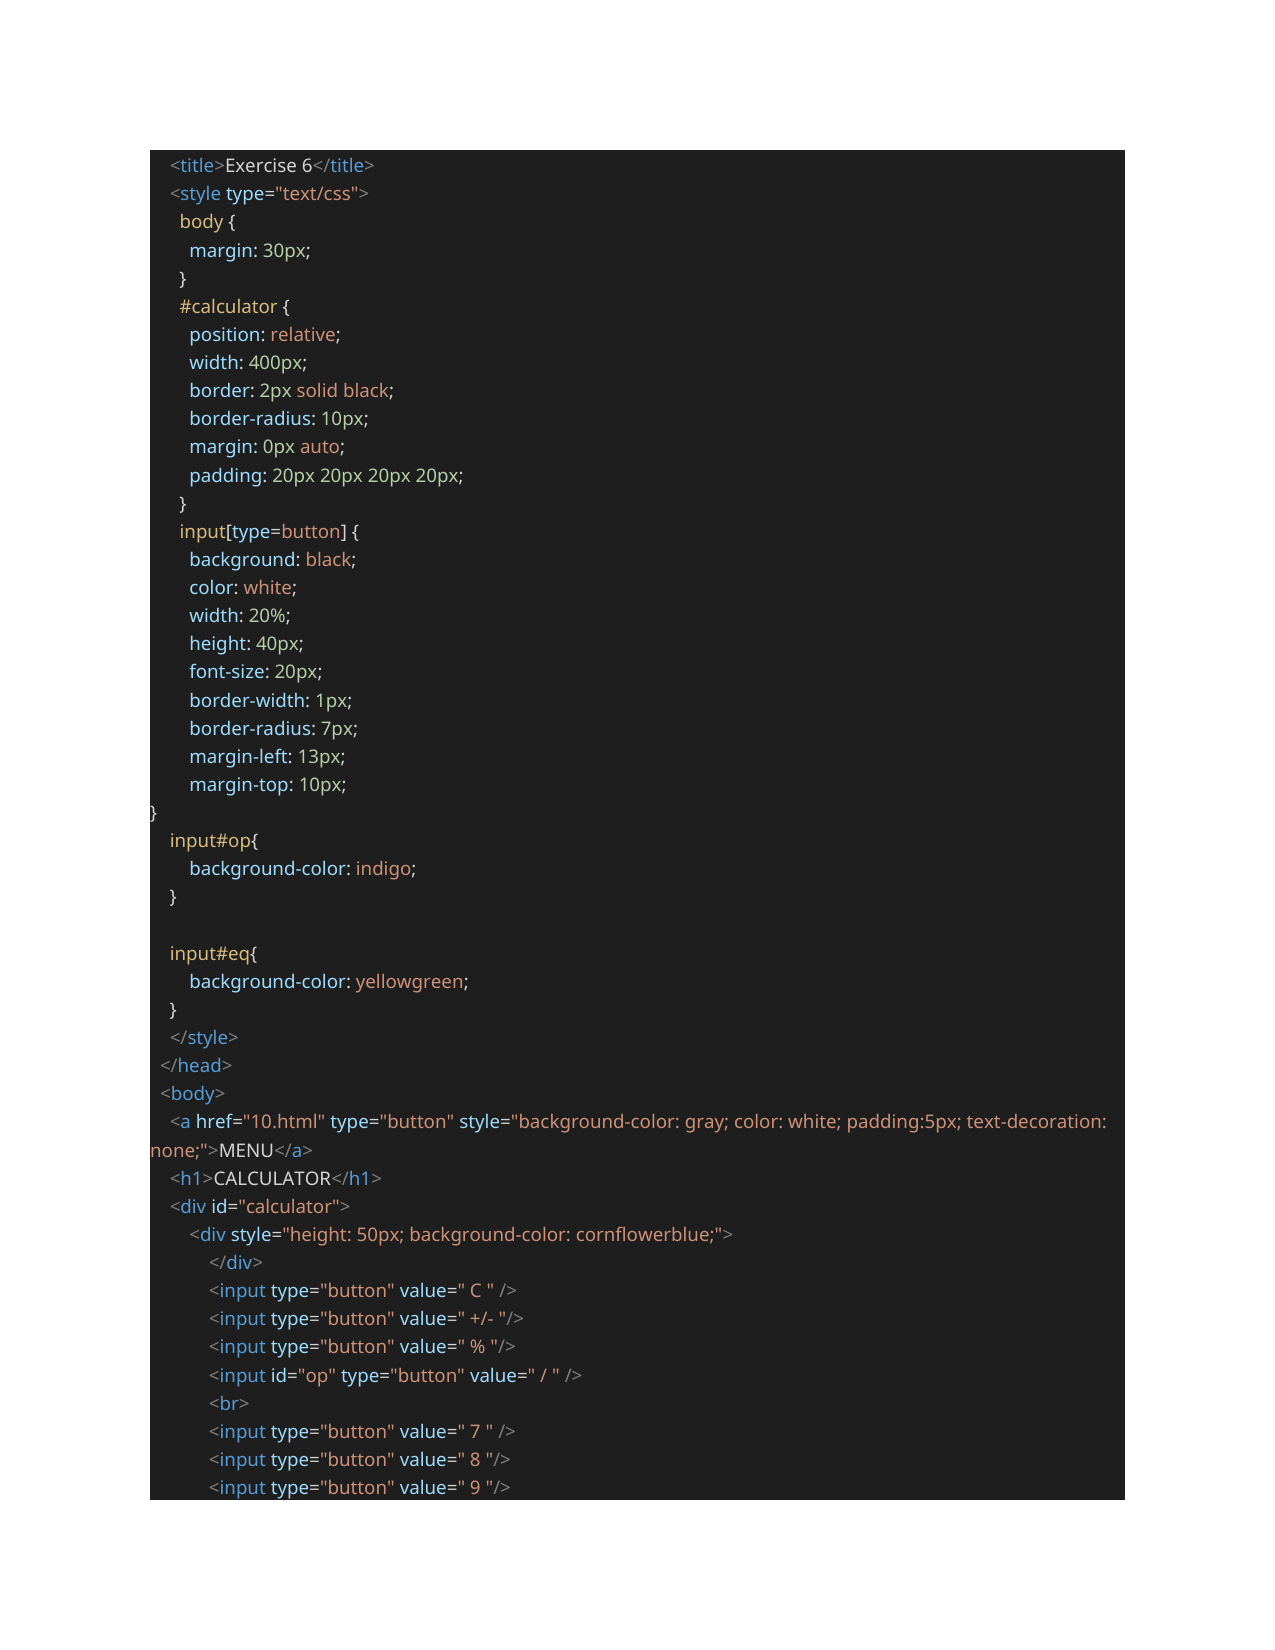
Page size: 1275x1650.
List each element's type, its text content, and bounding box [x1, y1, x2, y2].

text <input id="op" type="button" value=" / " /> [150, 1359, 1125, 1387]
text height: 40px; [150, 628, 1125, 656]
text } [150, 262, 1125, 291]
text body { [150, 206, 1125, 234]
text </div> [150, 1247, 1125, 1275]
text } [150, 881, 1125, 909]
text } [150, 797, 1125, 825]
text <br> [150, 1387, 1125, 1416]
text <div style="height: 50px; background-color: cornflowerblue;"> [150, 1219, 1125, 1247]
text border-radius: 7px; [150, 712, 1125, 741]
text <body> [150, 1078, 1125, 1106]
text <input type="button" value=" 9 "/> [150, 1472, 1125, 1500]
text position: relative; [150, 319, 1125, 347]
text width: 20%; [150, 600, 1125, 628]
text <h1>CALCULATOR</h1> [150, 1162, 1125, 1191]
text <style type="text/css"> [150, 178, 1125, 206]
text <title>Exercise 6</title> [150, 150, 1125, 178]
text } [150, 994, 1125, 1022]
text color: white; [150, 572, 1125, 600]
text border-radius: 10px; [150, 403, 1125, 431]
text <div id="calculator"> [150, 1191, 1125, 1219]
text <input type="button" value=" 8 "/> [150, 1444, 1125, 1472]
text <input type="button" value=" C " /> [150, 1275, 1125, 1303]
text input#op{ [150, 825, 1125, 853]
text <a href="10.html" type="button" style="background-color: gray; color: white; padding:5px; text-decoration: none;">MENU</a> [150, 1106, 1125, 1162]
text #calculator { [150, 291, 1125, 319]
text <input type="button" value=" 7 " /> [150, 1416, 1125, 1444]
text border: 2px solid black; [150, 375, 1125, 403]
text width: 400px; [150, 347, 1125, 375]
text input#eq{ [150, 937, 1125, 966]
text </head> [150, 1050, 1125, 1078]
text padding: 20px 20px 20px 20px; [150, 459, 1125, 487]
text </style> [150, 1022, 1125, 1050]
text input[type=button] { [150, 516, 1125, 544]
text margin-left: 13px; [150, 741, 1125, 769]
text } [150, 487, 1125, 516]
text margin: 30px; [150, 234, 1125, 262]
text <input type="button" value=" % "/> [150, 1331, 1125, 1359]
text background: black; [150, 544, 1125, 572]
text border-width: 1px; [150, 684, 1125, 712]
text margin: 0px auto; [150, 431, 1125, 459]
text font-size: 20px; [150, 656, 1125, 684]
text background-color: yellowgreen; [150, 966, 1125, 994]
text margin-top: 10px; [150, 769, 1125, 797]
text <input type="button" value=" +/- "/> [150, 1303, 1125, 1331]
text background-color: indigo; [150, 853, 1125, 881]
